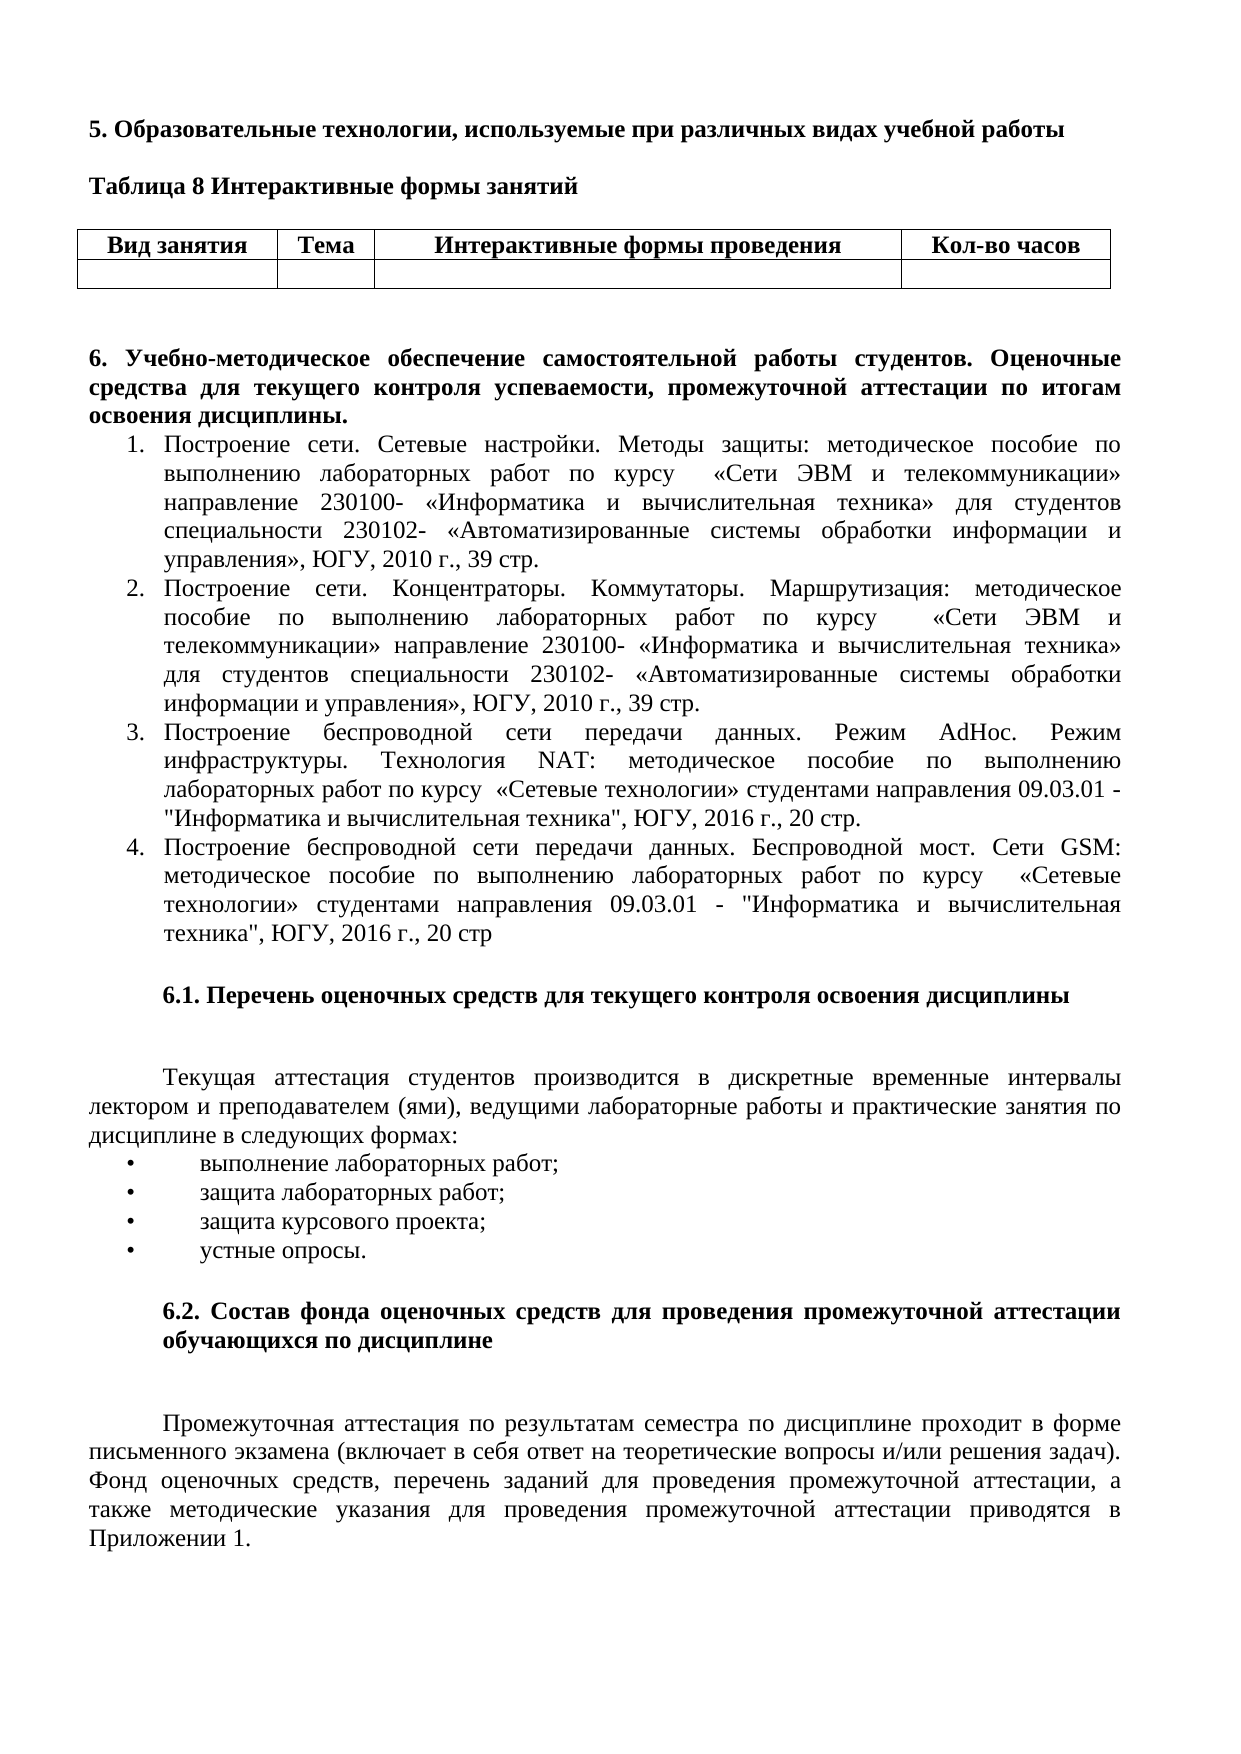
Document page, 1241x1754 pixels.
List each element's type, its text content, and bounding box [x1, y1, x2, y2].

list Построение сети. Сетевые настройки. Методы защиты: методическое пособие по выполнению лабораторных работ по курсу «Сети ЭВМ и телекоммуникации» направление 230100- «Информатика и вычислительная техника» для студентов специальности 230102- «Автоматизированные системы обработки информации и управления», ЮГУ, 2010 г., 39 стр. [126, 429, 1122, 573]
table_cell [278, 260, 374, 288]
table_header Вид занятия [78, 230, 277, 258]
text Текущая аттестация студентов производится в дискретные временные интервалы лектором и преподавателем (ями), ведущими лабораторные работы и практические занятия по дисциплине в следующих формах: [89, 1062, 1122, 1148]
list устные опросы. [126, 1235, 1122, 1263]
list выполнение лабораторных работ; [126, 1148, 1122, 1177]
text Таблица 8 Интерактивные формы занятий [89, 171, 1122, 200]
table_cell [902, 260, 1110, 288]
list защита лабораторных работ; [126, 1177, 1122, 1206]
subtitle 6.1. Перечень оценочных средств для текущего контроля освоения дисциплины [162, 980, 1122, 1008]
list Построение беспроводной сети передачи данных. Беспроводной мост. Сети GSM: методическое пособие по выполнению лабораторных работ по курсу «Сетевые технологии» студентами направления 09.03.01 - "Информатика и вычислительная техника", ЮГУ, 2016 г., 20 стр [126, 832, 1122, 947]
table_header Кол-во часов [902, 230, 1110, 258]
table_cell [78, 260, 277, 288]
table_cell [375, 260, 901, 288]
table_header Интерактивные формы проведения [375, 230, 901, 258]
table_header Тема [278, 230, 374, 258]
list Построение сети. Концентраторы. Коммутаторы. Маршрутизация: методическое пособие по выполнению лабораторных работ по курсу «Сети ЭВМ и телекоммуникации» направление 230100- «Информатика и вычислительная техника» для студентов специальности 230102- «Автоматизированные системы обработки информации и управления», ЮГУ, 2010 г., 39 стр. [126, 573, 1122, 717]
list Построение беспроводной сети передачи данных. Режим AdHoc. Режим инфраструктуры. Технология NAT: методическое пособие по выполнению лабораторных работ по курсу «Сетевые технологии» студентами направления 09.03.01 - "Информатика и вычислительная техника", ЮГУ, 2016 г., 20 стр. [126, 717, 1122, 832]
text Промежуточная аттестация по результатам семестра по дисциплине проходит в форме письменного экзамена (включает в себя ответ на теоретические вопросы и/или решения задач). Фонд оценочных средств, перечень заданий для проведения промежуточной аттестации, а также методические указания для проведения промежуточной аттестации приводятся в Приложении 1. [89, 1408, 1122, 1551]
subtitle 6. Учебно-методическое обеспечение самостоятельной работы студентов. Оценочные средства для текущего контроля успеваемости, промежуточной аттестации по итогам освоения дисциплины. [89, 343, 1122, 429]
list защита курсового проекта; [126, 1206, 1122, 1235]
subtitle 5. Образовательные технологии, используемые при различных видах учебной работы [89, 114, 1122, 142]
subtitle 6.2. Состав фонда оценочных средств для проведения промежуточной аттестации обучающихся по дисциплине [162, 1296, 1122, 1354]
